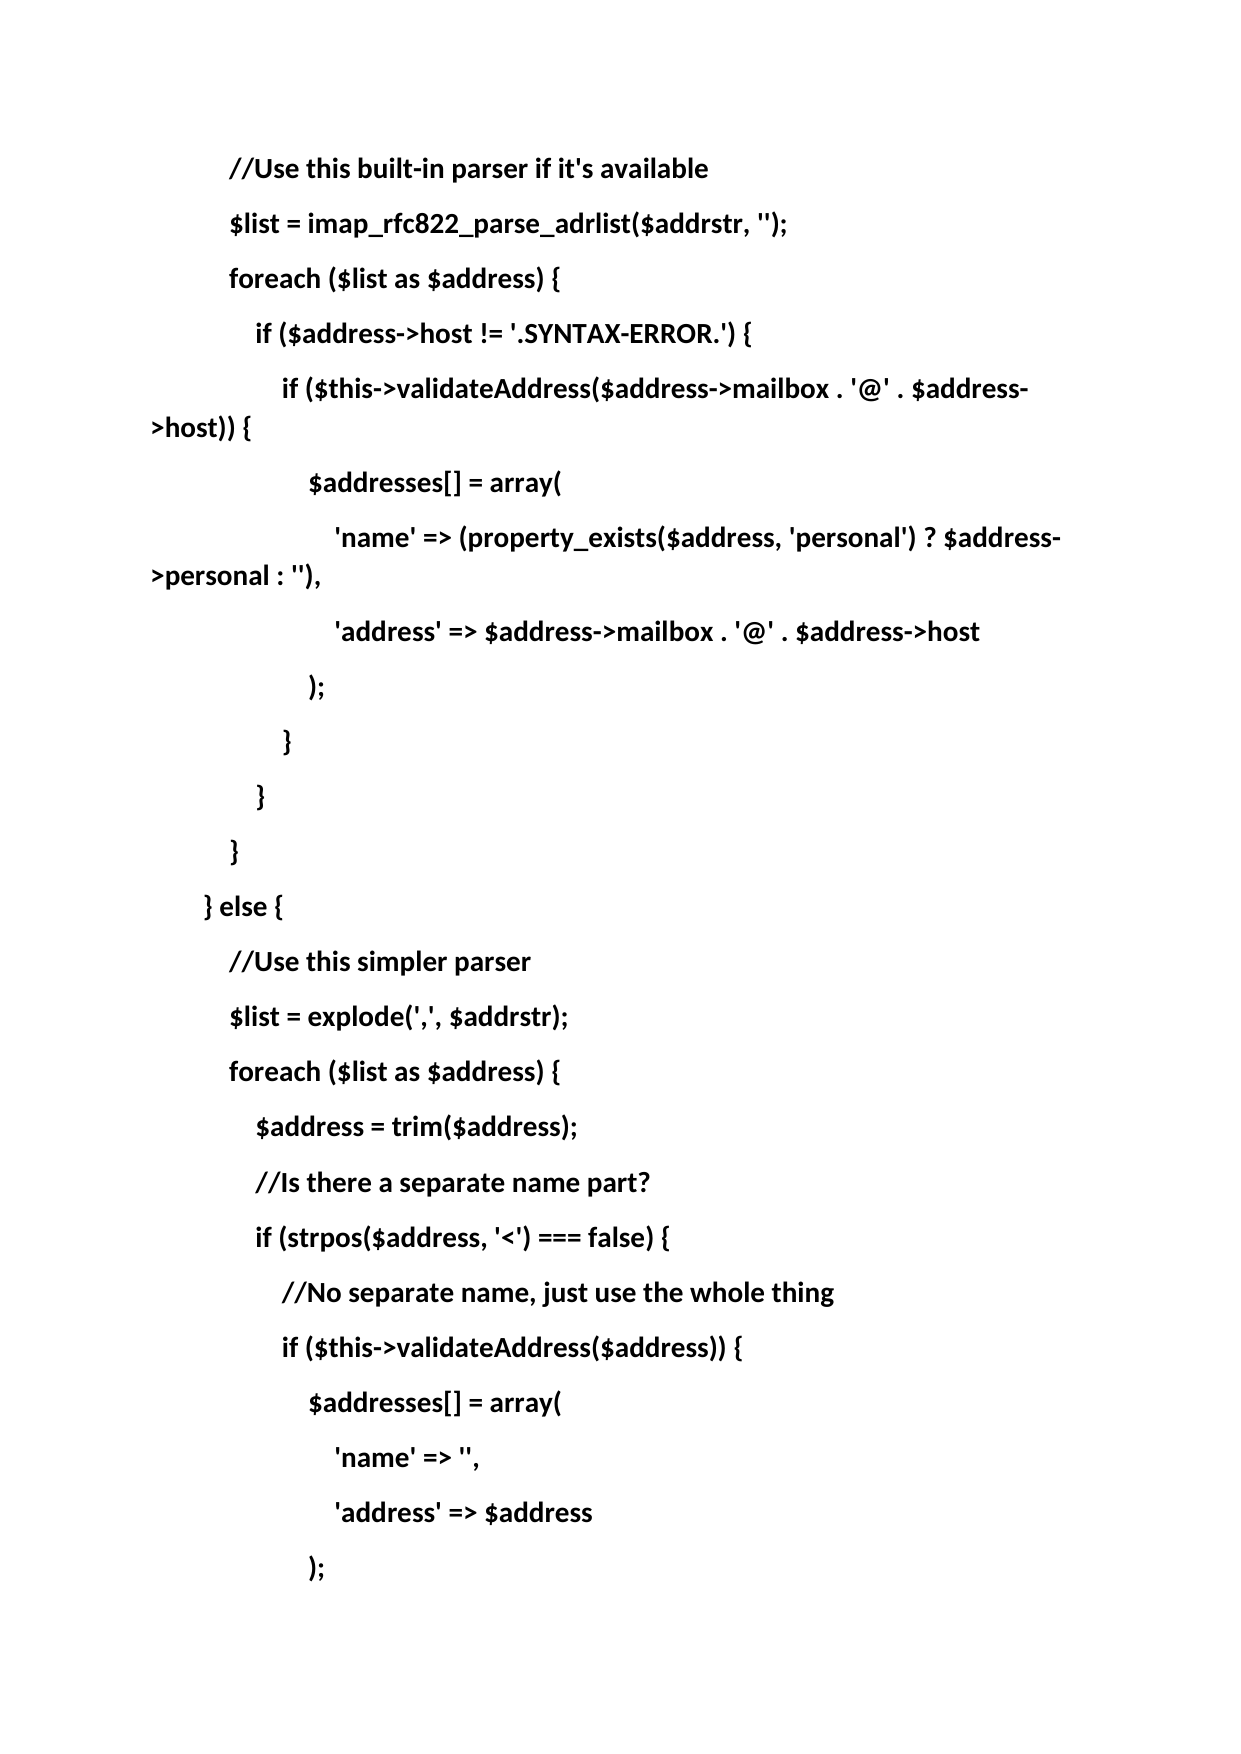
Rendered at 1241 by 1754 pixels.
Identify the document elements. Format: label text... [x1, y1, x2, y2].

text ); [150, 668, 1090, 703]
text foreach ($list as $address) { [150, 260, 1090, 296]
text $addresses[] = array( [150, 1384, 1090, 1420]
text //Use this simpler parser [150, 943, 1090, 979]
text if ($this->validateAddress($address->mailbox . '@' . $address->host)) { [150, 370, 1090, 444]
text //Is there a separate name part? [150, 1164, 1090, 1199]
text 'address' => $address [150, 1494, 1090, 1530]
text } [150, 778, 1090, 813]
text $list = explode(',', $addrstr); [150, 998, 1090, 1034]
text $addresses[] = array( [150, 464, 1090, 499]
text //No separate name, just use the whole thing [150, 1274, 1090, 1309]
text foreach ($list as $address) { [150, 1053, 1090, 1089]
text if ($this->validateAddress($address)) { [150, 1329, 1090, 1364]
text if (strpos($address, '<') === false) { [150, 1219, 1090, 1254]
text } else { [150, 888, 1090, 924]
text //Use this built-in parser if it's available [150, 150, 1090, 186]
text 'name' => (property_exists($address, 'personal') ? $address->personal : ''), [150, 519, 1090, 593]
text ); [150, 1549, 1090, 1585]
text $list = imap_rfc822_parse_adrlist($addrstr, ''); [150, 205, 1090, 241]
text } [150, 723, 1090, 758]
text } [150, 833, 1090, 869]
text 'name' => '', [150, 1439, 1090, 1475]
text 'address' => $address->mailbox . '@' . $address->host [150, 613, 1090, 648]
text if ($address->host != '.SYNTAX-ERROR.') { [150, 315, 1090, 351]
text $address = trim($address); [150, 1108, 1090, 1144]
